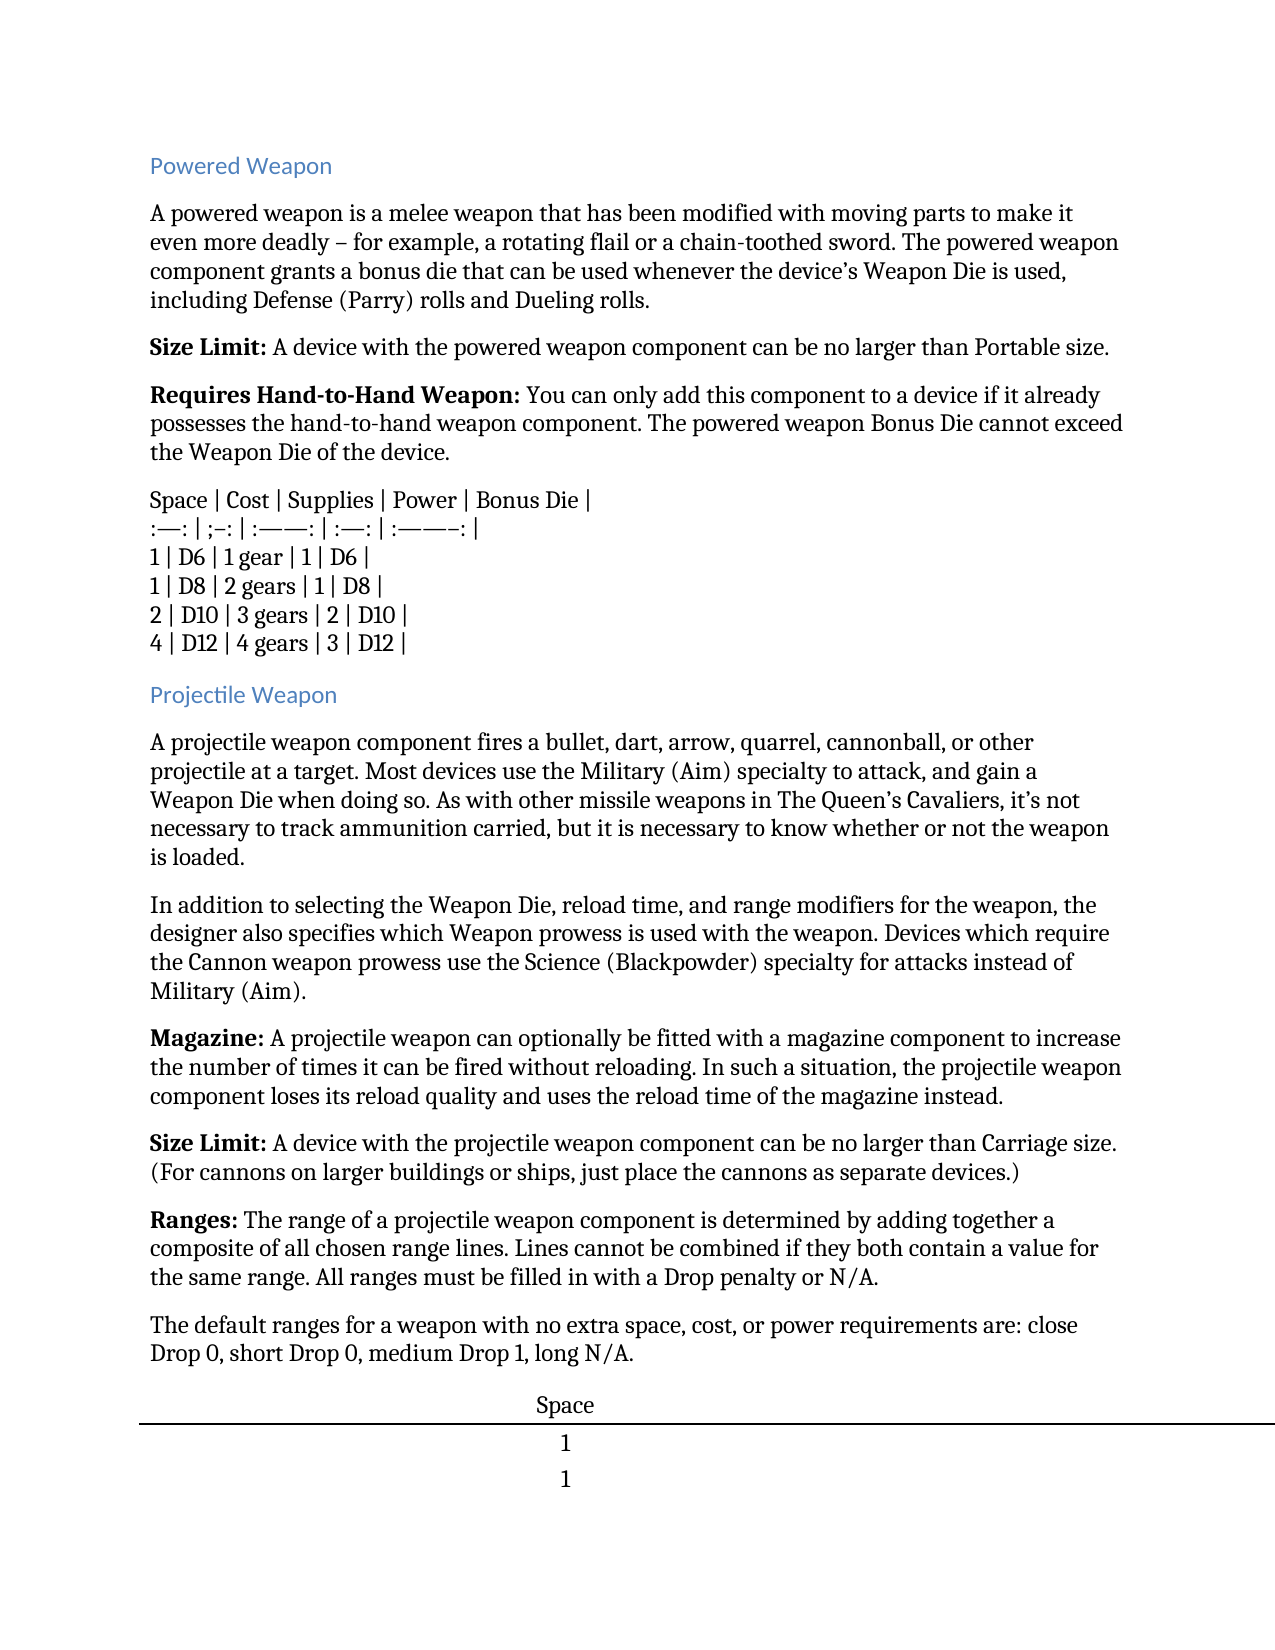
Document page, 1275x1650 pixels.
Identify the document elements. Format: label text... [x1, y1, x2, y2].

text Size Limit: A device with the powered weapon component can be no larger than Portable size. [150, 333, 1125, 362]
text A powered weapon is a melee weapon that has been modified with moving parts to make it even more deadly – for example, a rotating flail or a chain-toothed sword. The powered weapon component grants a bonus die that can be used whenever the device’s Weapon Die is used, including Defense (Parry) rolls and Dueling rolls. [150, 199, 1125, 314]
text Size Limit: A device with the projectile weapon component can be no larger than Carriage size. (For cannons on larger buildings or ships, just place the cannons as separate devices.) [150, 1129, 1125, 1187]
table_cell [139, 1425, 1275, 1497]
text In addition to selecting the Weapon Die, reload time, and range modifiers for the weapon, the designer also specifies which Weapon prowess is used with the weapon. Devices which require the Cannon weapon prowess use the Science (Blackpowder) specialty for attacks instead of Military (Aim). [150, 891, 1125, 1006]
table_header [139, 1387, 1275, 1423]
text Magazine: A projectile weapon can optionally be fitted with a magazine component to increase the number of times it can be fired without reloading. In such a situation, the projectile weapon component loses its reload quality and uses the reload time of the magazine instead. [150, 1024, 1125, 1111]
text Space | Cost | Supplies | Power | Bonus Die | :—: | ;–: | :——: | :—: | :——–: | 1 | D6 | 1 gear | 1 | D6 | 1 | D8 | 2 gears | 1 | D8 | 2 | D10 | 3 gears | 2 | D10 | 4 | D12 | 4 gears | 3 | D12 | [150, 486, 1125, 658]
subtitle Powered Weapon [150, 150, 1125, 181]
text A projectile weapon component fires a bullet, dart, arrow, quarrel, cannonball, or other projectile at a target. Most devices use the Military (Aim) specialty to attack, and gain a Weapon Die when doing so. As with other missile weapons in The Queen’s Cavaliers, it’s not necessary to track ammunition carried, but it is necessary to know whether or not the weapon is loaded. [150, 728, 1125, 872]
text Requires Hand-to-Hand Weapon: You can only add this component to a device if it already possesses the hand-to-hand weapon component. The powered weapon Bonus Die cannot exceed the Weapon Die of the device. [150, 381, 1125, 467]
text The default ranges for a weapon with no extra space, cost, or power requirements are: close Drop 0, short Drop 0, medium Drop 1, long N/A. [150, 1311, 1125, 1368]
text Ranges: The range of a projectile weapon component is determined by adding together a composite of all chosen range lines. Lines cannot be combined if they both contain a value for the same range. All ranges must be filled in with a Drop penalty or N/A. [150, 1206, 1125, 1292]
subtitle Projectile Weapon [150, 679, 1125, 709]
